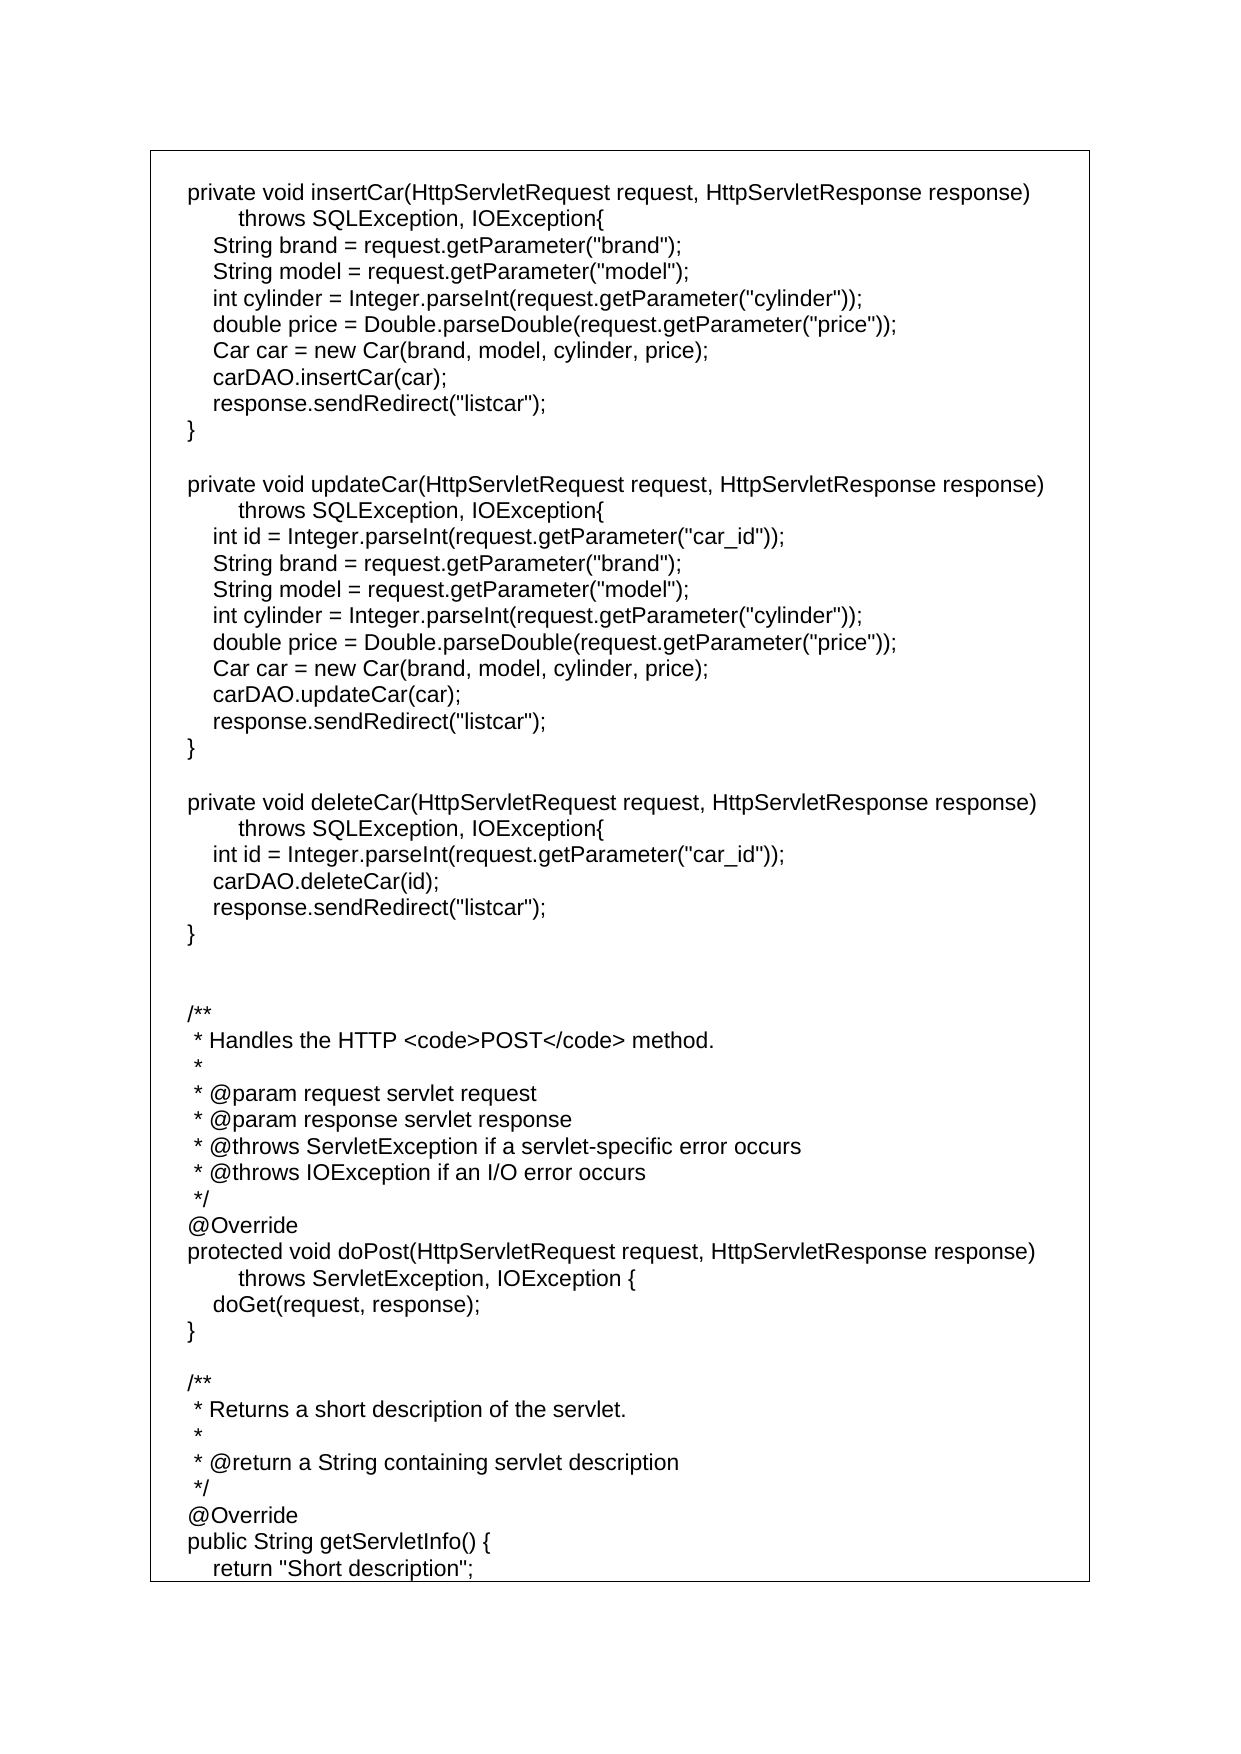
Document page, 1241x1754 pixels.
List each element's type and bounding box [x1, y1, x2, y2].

table_header [151, 151, 1089, 1581]
